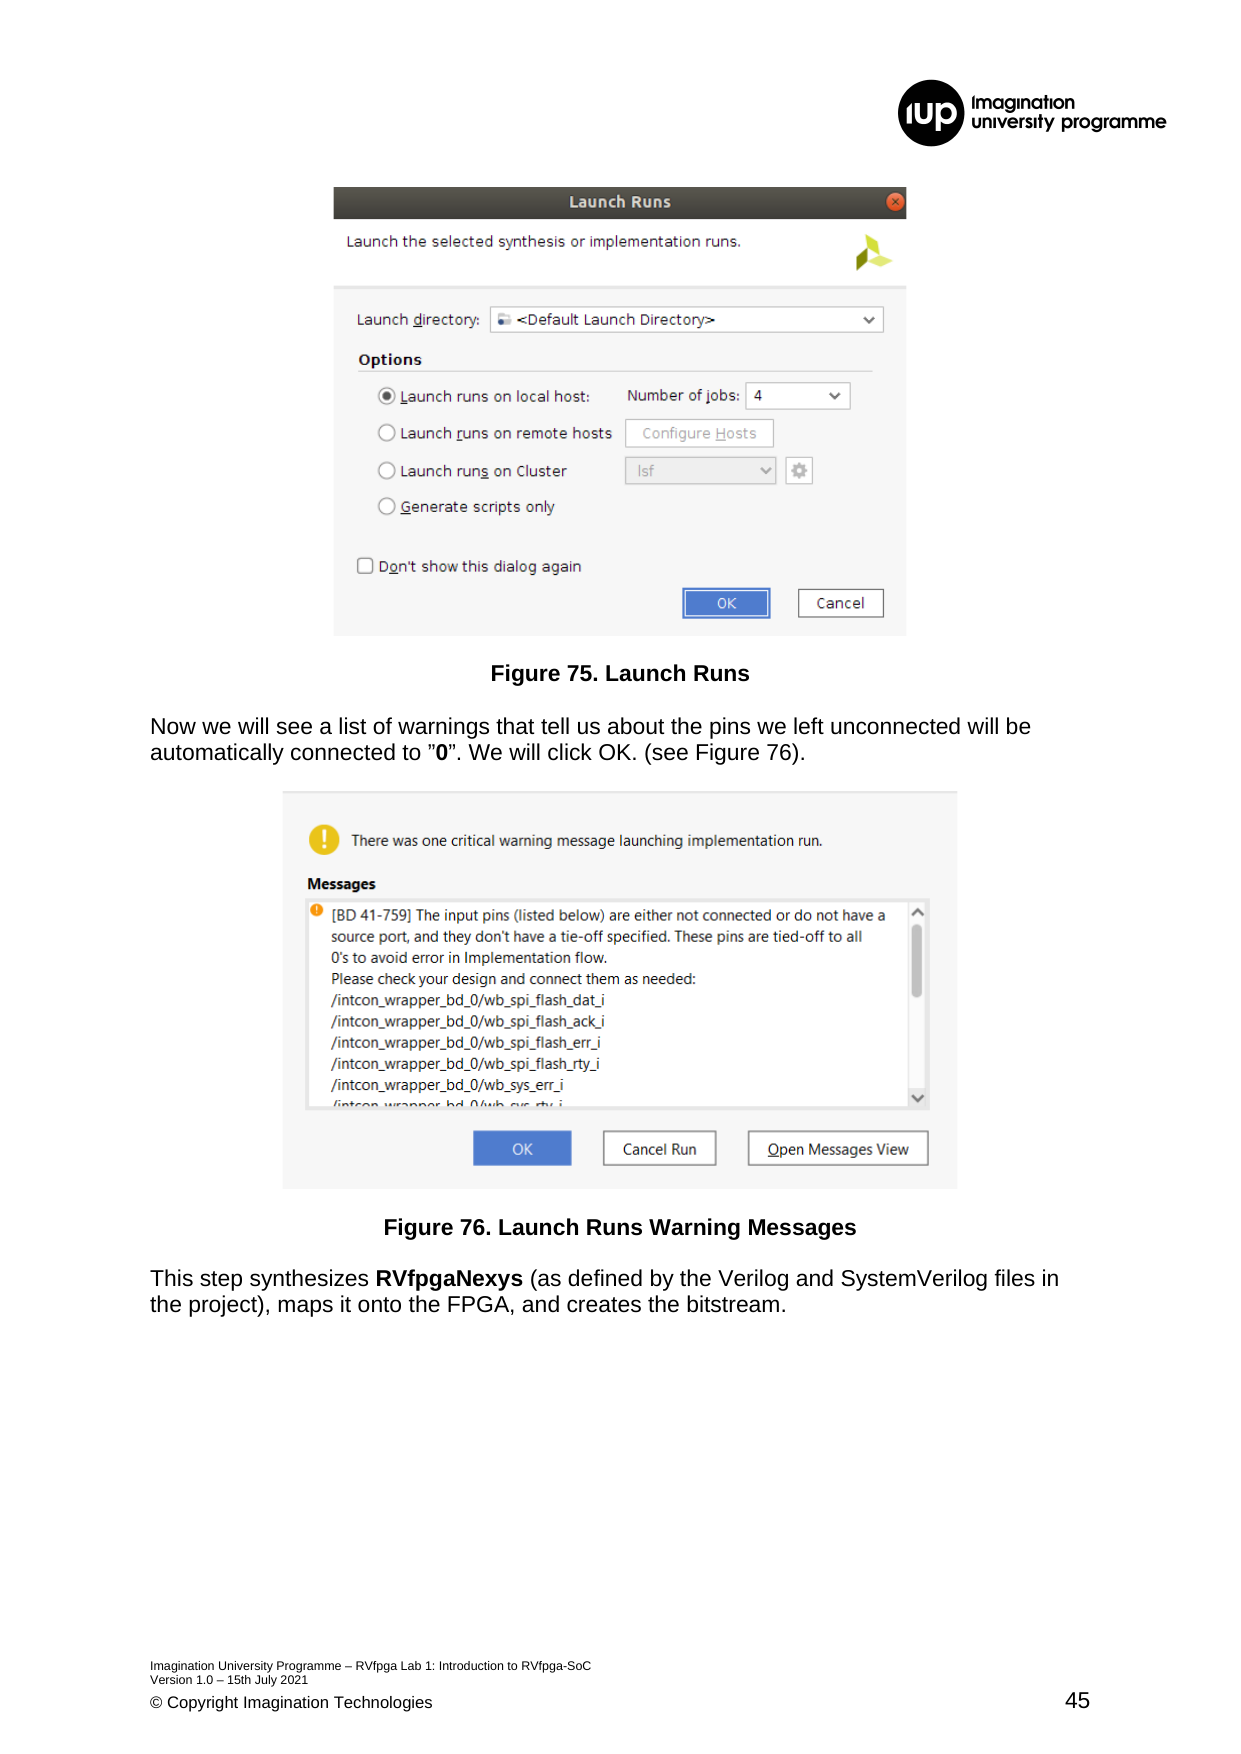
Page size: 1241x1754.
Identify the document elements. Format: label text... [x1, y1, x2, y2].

text Figure 75. Launch Runs [150, 660, 1090, 686]
picture [282, 791, 958, 1189]
text This step synthesizes RVfpgaNexys (as defined by the Verilog and SystemVerilog files in the project), maps it onto the FPGA, and creates the bitstream. [150, 1265, 1090, 1318]
picture [333, 187, 907, 636]
text Figure 76. Launch Runs Warning Messages [150, 1214, 1090, 1240]
text Now we will see a list of warnings that tell us about the pins we left unconnected will be automatically connected to ”0”. We will click OK. (see Figure 76). [150, 713, 1090, 766]
picture [896, 78, 1168, 148]
